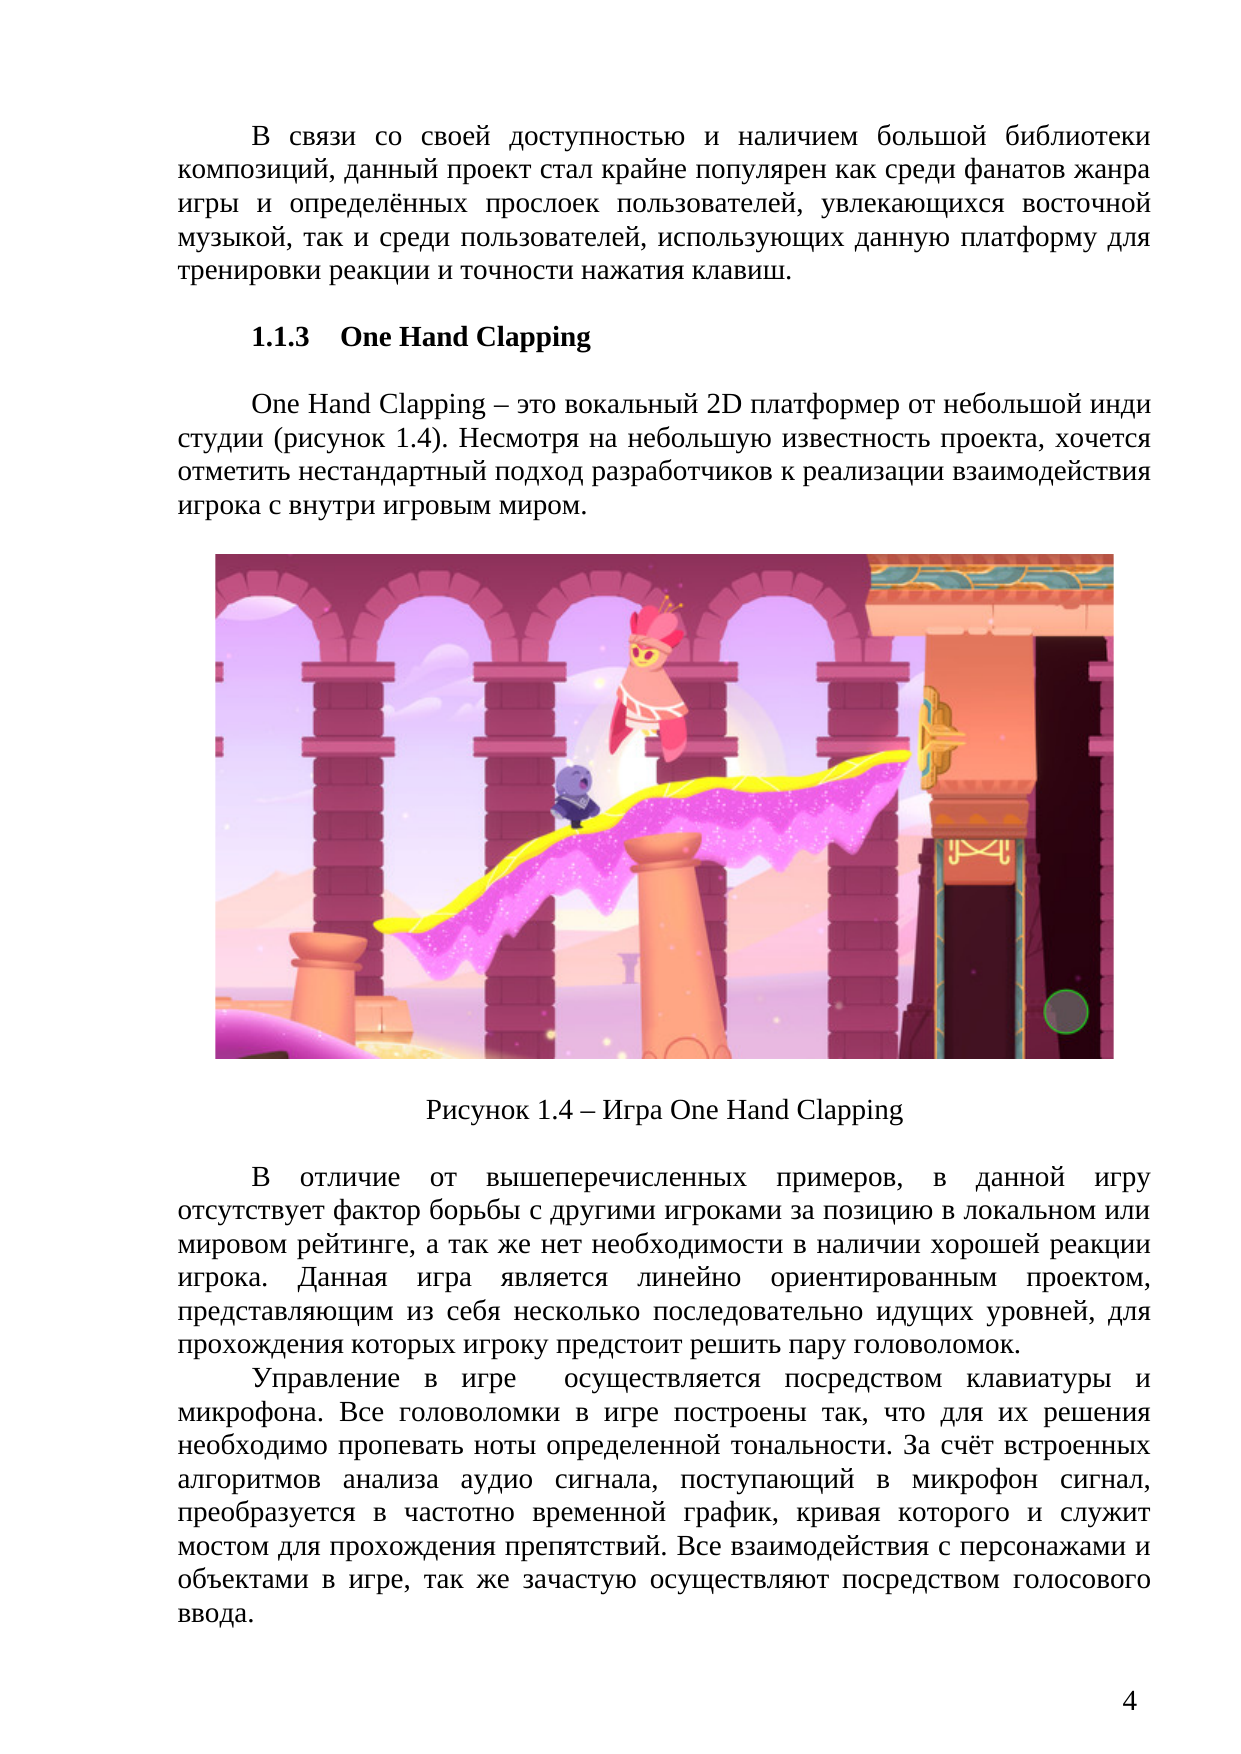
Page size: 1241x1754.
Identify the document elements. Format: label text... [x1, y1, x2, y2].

picture [215, 554, 1114, 1059]
text В связи со своей доступностью и наличием большой библиотеки композиций, данный проект стал крайне популярен как среди фанатов жанра игры и определённых прослоек пользователей, увлекающихся восточной музыкой, так и среди пользователей, использующих данную платформу для тренировки реакции и точности нажатия клавиш. [177, 118, 1152, 286]
text В отличие от вышеперечисленных примеров, в данной игру отсутствует фактор борьбы с другими игроками за позицию в локальном или мировом рейтинге, а так же нет необходимости в наличии хорошей реакции игрока. Данная игра является линейно ориентированным проектом, представляющим из себя несколько последовательно идущих уровней, для прохождения которых игроку предстоит решить пару головоломок. [177, 1159, 1152, 1360]
text Управление в игре осуществляется посредством клавиатуры и микрофона. Все головоломки в игре построены так, что для их решения необходимо пропевать ноты определенной тональности. За счёт встроенных алгоритмов анализа аудио сигнала, поступающий в микрофон сигнал, преобразуется в частотно временной график, кривая которого и служит мостом для прохождения препятствий. Все взаимодействия с персонажами и объектами в игре, так же зачастую осуществляют посредством голосового ввода. [177, 1360, 1152, 1628]
list One Hand Clapping [177, 319, 1152, 353]
text Рисунок 1.4 – Игра One Hand Clapping [177, 1092, 1152, 1125]
text One Hand Clapping – это вокальный 2D платформер от небольшой инди студии (рисунок 1.4). Несмотря на небольшую известность проекта, хочется отметить нестандартный подход разработчиков к реализации взаимодействия игрока с внутри игровым миром. [177, 386, 1152, 521]
